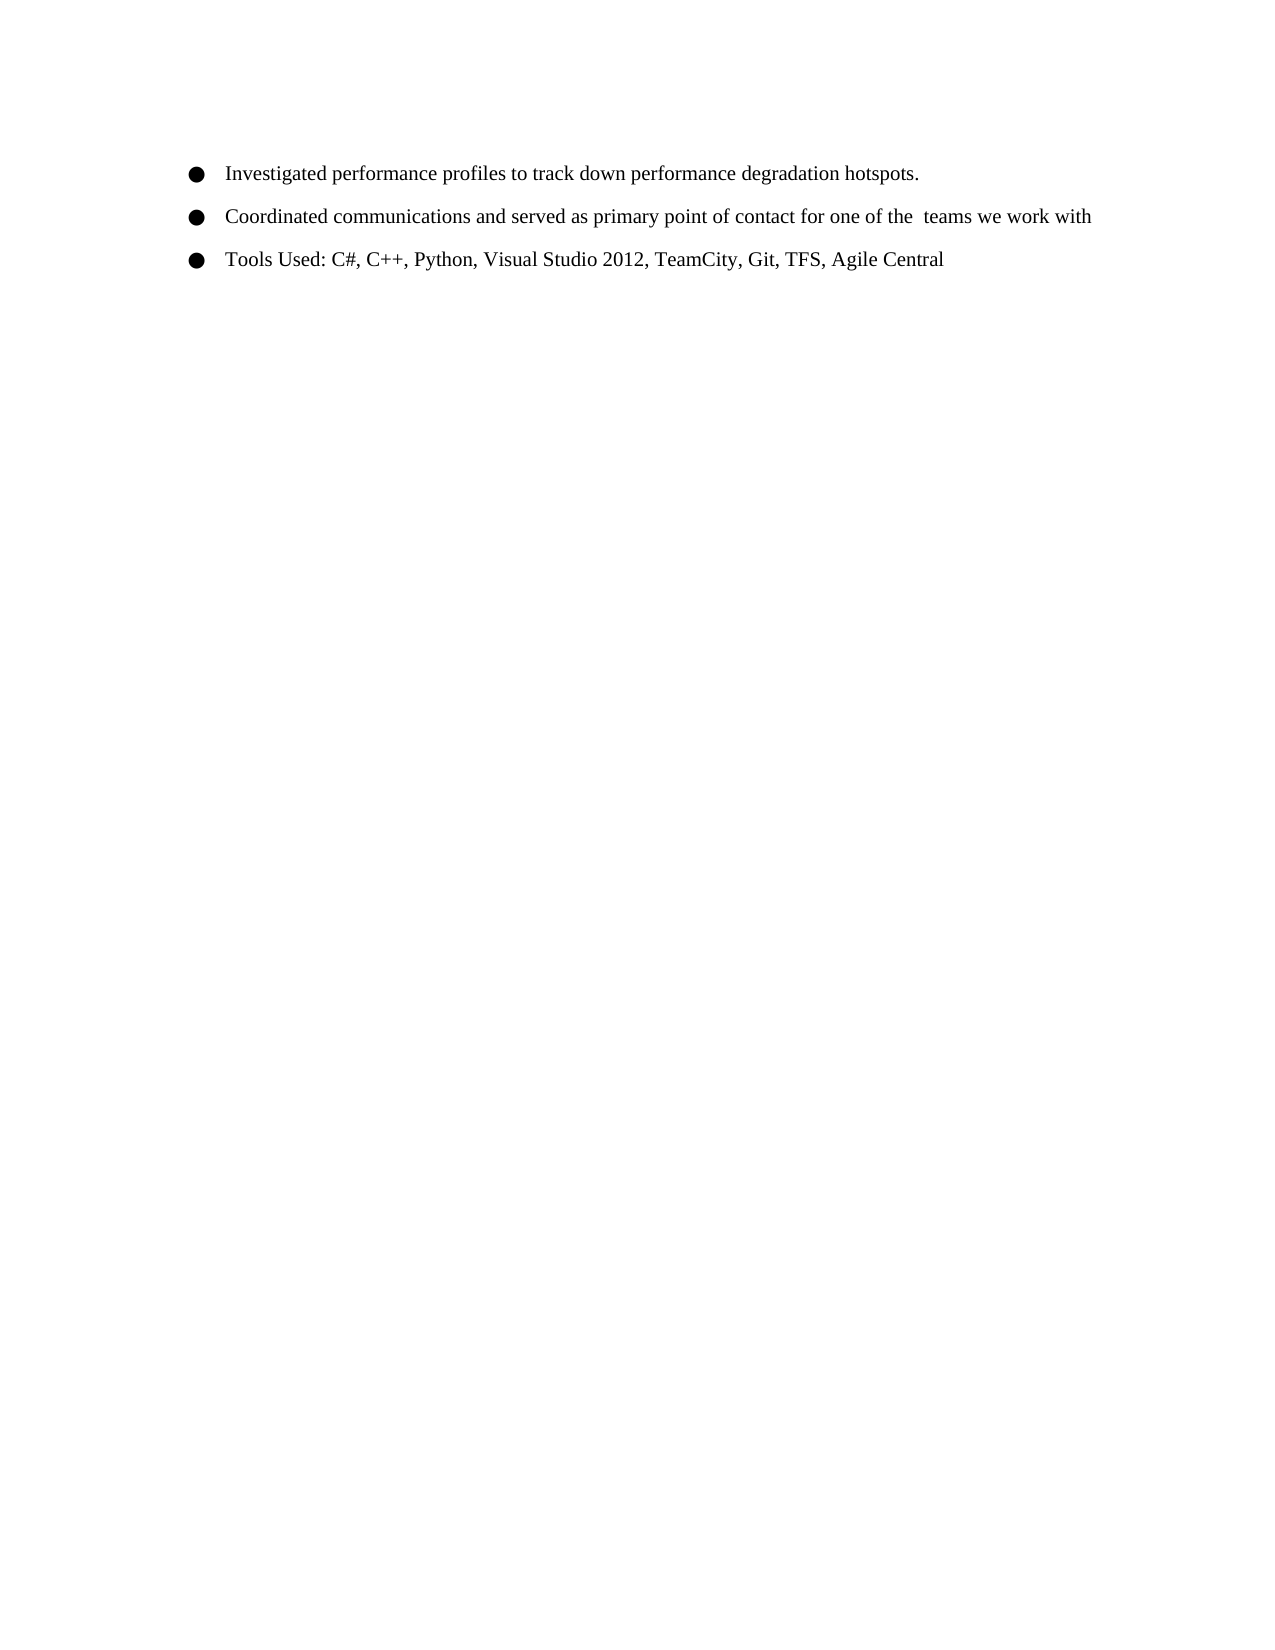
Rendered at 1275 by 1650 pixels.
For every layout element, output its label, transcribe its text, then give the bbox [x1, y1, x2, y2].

list Investigated performance profiles to track down performance degradation hotspots. [187, 150, 1125, 193]
list Tools Used: C#, C++, Python, Visual Studio 2012, TeamCity, Git, TFS, Agile Central [187, 235, 1125, 278]
list Coordinated communications and served as primary point of contact for one of the teams we work with [187, 193, 1125, 235]
